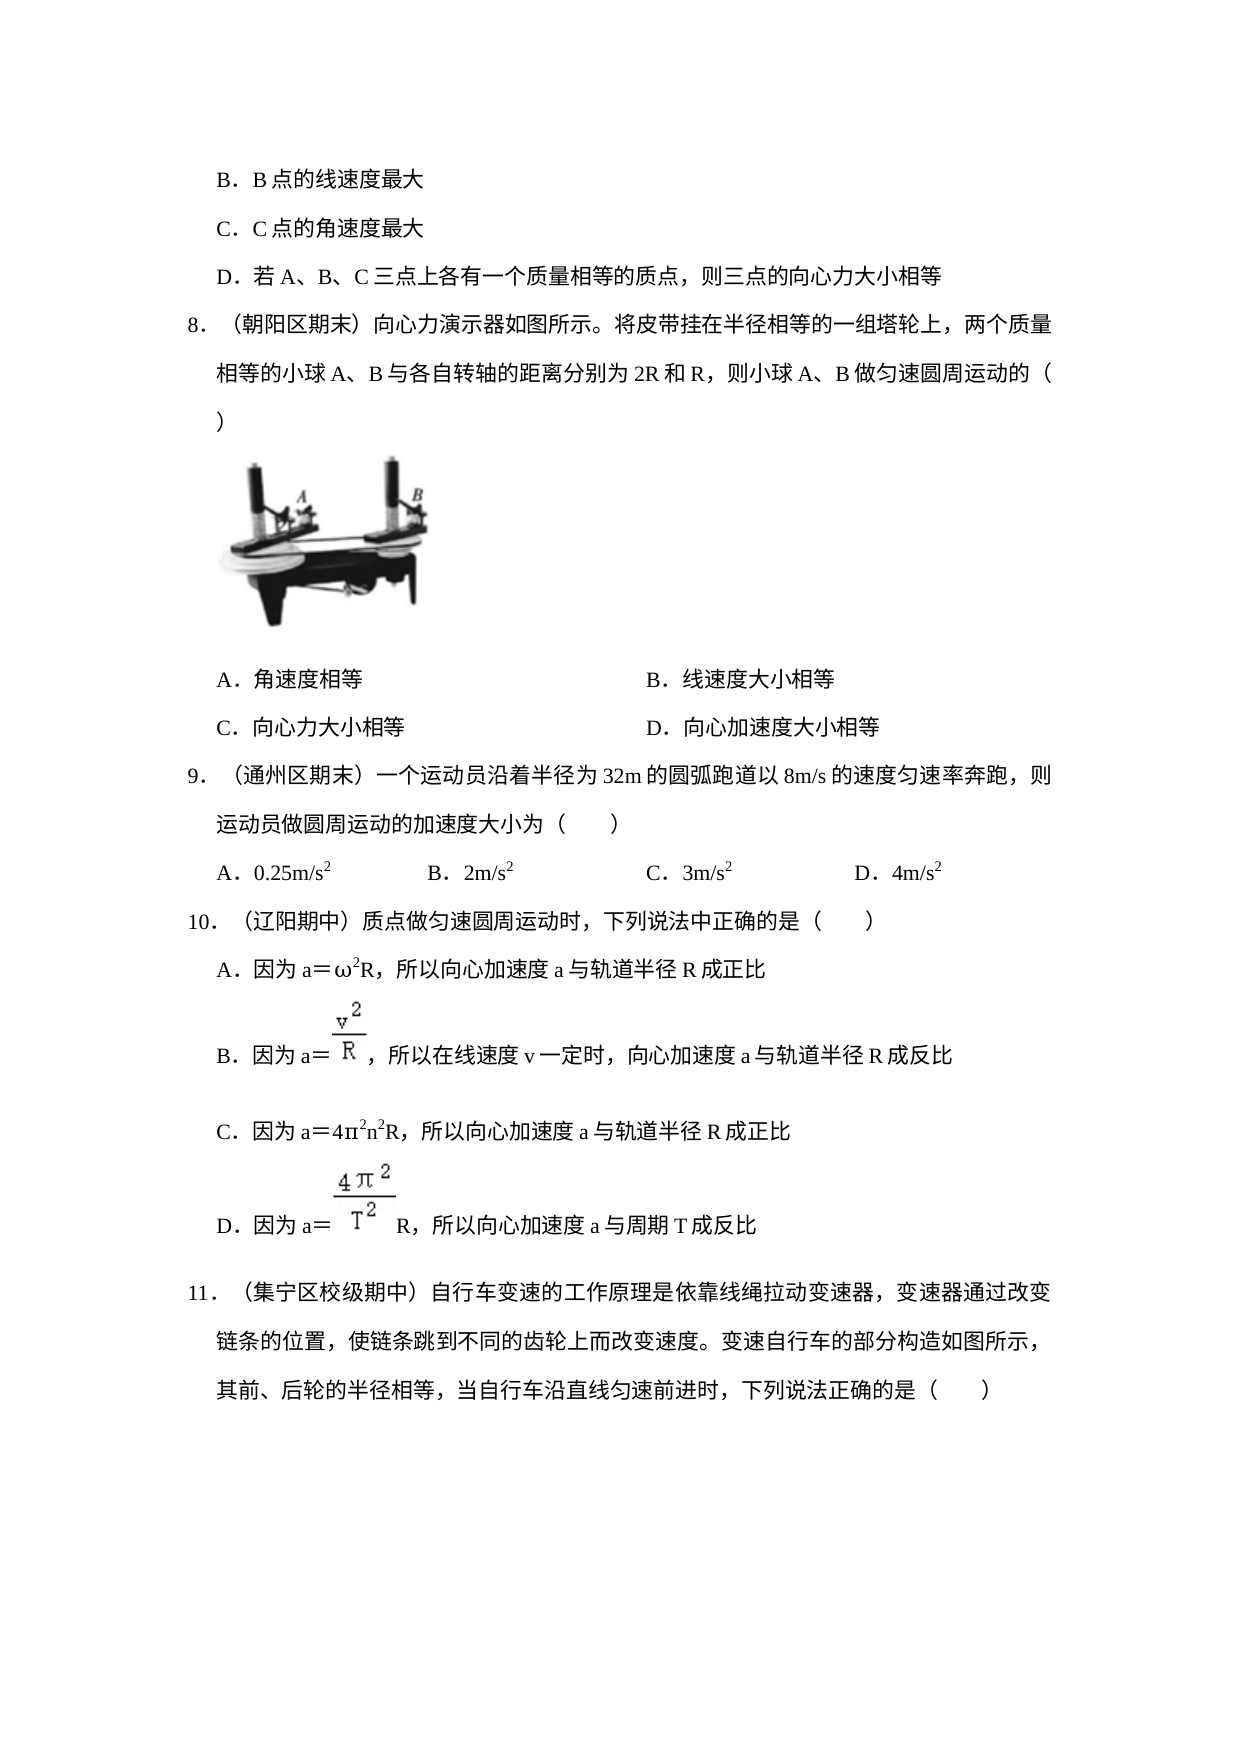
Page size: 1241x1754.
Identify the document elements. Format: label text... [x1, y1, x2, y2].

text C．C点的角速度最大 [187, 210, 1053, 243]
text D．因为a＝R，所以向心加速度a与周期T成反比 [187, 1162, 1053, 1259]
text 9．（通州区期末）一个运动员沿着半径为32m的圆弧跑道以8m/s的速度匀速率奔跑，则运动员做圆周运动的加速度大小为（ ） [187, 758, 1053, 839]
text 10．（辽阳期中）质点做匀速圆周运动时，下列说法中正确的是（ ） [187, 903, 1053, 936]
text B．因为a＝，所以在线速度v一定时，向心加速度a与轨道半径R成反比 [187, 1000, 1053, 1097]
picture [332, 1000, 367, 1064]
text B．B点的线速度最大 [187, 162, 1053, 194]
text A．0.25m/s2 B．2m/s2 C．3m/s2 D．4m/s2 [187, 855, 1053, 887]
text 8．（朝阳区期末）向心力演示器如图所示。将皮带挂在半径相等的一组塔轮上，两个质量相等的小球A、B与各自转轴的距离分别为2R和R，则小球A、B做匀速圆周运动的（ ） [187, 307, 1053, 437]
text C．因为a＝4π2n2R，所以向心加速度a与轨道半径R成正比 [187, 1113, 1053, 1146]
text C．向心力大小相等 D．向心加速度大小相等 [187, 709, 1053, 742]
text A．角速度相等 B．线速度大小相等 [187, 661, 1053, 694]
text 11．（集宁区校级期中）自行车变速的工作原理是依靠线绳拉动变速器，变速器通过改变链条的位置，使链条跳到不同的齿轮上而改变速度。变速自行车的部分构造如图所示，其前、后轮的半径相等，当自行车沿直线匀速前进时，下列说法正确的是（ ） [187, 1275, 1053, 1405]
text D．若A、B、C三点上各有一个质量相等的质点，则三点的向心力大小相等 [187, 259, 1053, 291]
text A．因为a＝ω2R，所以向心加速度a与轨道半径R成正比 [187, 952, 1053, 984]
picture [216, 452, 434, 633]
picture [333, 1161, 396, 1234]
